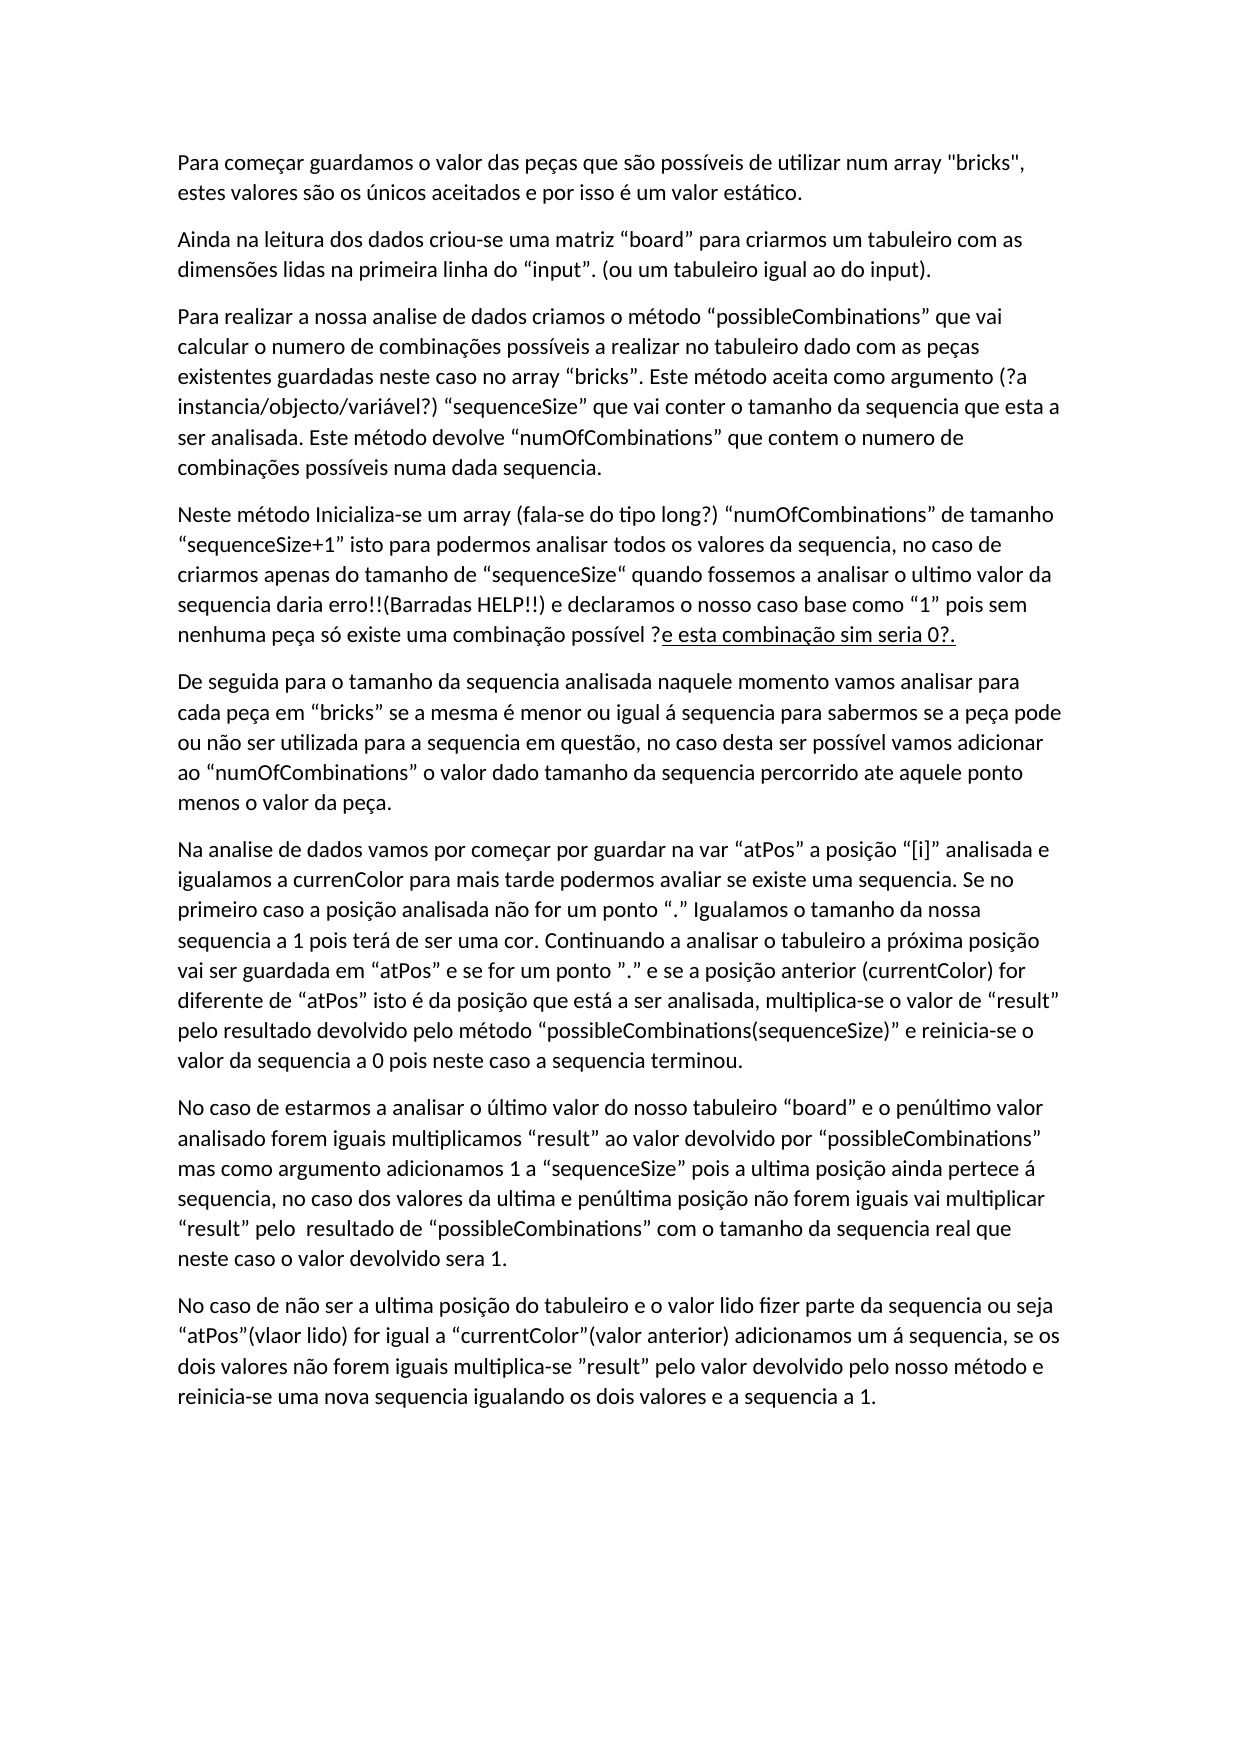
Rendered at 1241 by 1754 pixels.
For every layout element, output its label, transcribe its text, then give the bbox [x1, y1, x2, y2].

text No caso de não ser a ultima posição do tabuleiro e o valor lido fizer parte da sequencia ou seja “atPos”(vlaor lido) for igual a “currentColor”(valor anterior) adicionamos um á sequencia, se os dois valores não forem iguais multiplica-se ”result” pelo valor devolvido pelo nosso método e reinicia-se uma nova sequencia igualando os dois valores e a sequencia a 1. [177, 1291, 1063, 1410]
text Ainda na leitura dos dados criou-se uma matriz “board” para criarmos um tabuleiro com as dimensões lidas na primeira linha do “input”. (ou um tabuleiro igual ao do input). [177, 225, 1063, 283]
text Neste método Inicializa-se um array (fala-se do tipo long?) “numOfCombinations” de tamanho “sequenceSize+1” isto para podermos analisar todos os valores da sequencia, no caso de criarmos apenas do tamanho de “sequenceSize“ quando fossemos a analisar o ultimo valor da sequencia daria erro!!(Barradas HELP!!) e declaramos o nosso caso base como “1” pois sem nenhuma peça só existe uma combinação possível ?e esta combinação sim seria 0?. [177, 500, 1063, 648]
text De seguida para o tamanho da sequencia analisada naquele momento vamos analisar para cada peça em “bricks” se a mesma é menor ou igual á sequencia para sabermos se a peça pode ou não ser utilizada para a sequencia em questão, no caso desta ser possível vamos adicionar ao “numOfCombinations” o valor dado tamanho da sequencia percorrido ate aquele ponto menos o valor da peça. [177, 667, 1063, 816]
text No caso de estarmos a analisar o último valor do nosso tabuleiro “board” e o penúltimo valor analisado forem iguais multiplicamos “result” ao valor devolvido por “possibleCombinations” mas como argumento adicionamos 1 a “sequenceSize” pois a ultima posição ainda pertece á sequencia, no caso dos valores da ultima e penúltima posição não forem iguais vai multiplicar “result” pelo resultado de “possibleCombinations” com o tamanho da sequencia real que neste caso o valor devolvido sera 1. [177, 1093, 1063, 1272]
text Na analise de dados vamos por começar por guardar na var “atPos” a posição “[i]” analisada e igualamos a currenColor para mais tarde podermos avaliar se existe uma sequencia. Se no primeiro caso a posição analisada não for um ponto “.” Igualamos o tamanho da nossa sequencia a 1 pois terá de ser uma cor. Continuando a analisar o tabuleiro a próxima posição vai ser guardada em “atPos” e se for um ponto ”.” e se a posição anterior (currentColor) for diferente de “atPos” isto é da posição que está a ser analisada, multiplica-se o valor de “result” pelo resultado devolvido pelo método “possibleCombinations(sequenceSize)” e reinicia-se o valor da sequencia a 0 pois neste caso a sequencia terminou. [177, 835, 1063, 1074]
text Para realizar a nossa analise de dados criamos o método “possibleCombinations” que vai calcular o numero de combinações possíveis a realizar no tabuleiro dado com as peças existentes guardadas neste caso no array “bricks”. Este método aceita como argumento (?a instancia/objecto/variável?) “sequenceSize” que vai conter o tamanho da sequencia que esta a ser analisada. Este método devolve “numOfCombinations” que contem o numero de combinações possíveis numa dada sequencia. [177, 302, 1063, 481]
text Para começar guardamos o valor das peças que são possíveis de utilizar num array "bricks", estes valores são os únicos aceitados e por isso é um valor estático. [177, 148, 1063, 206]
